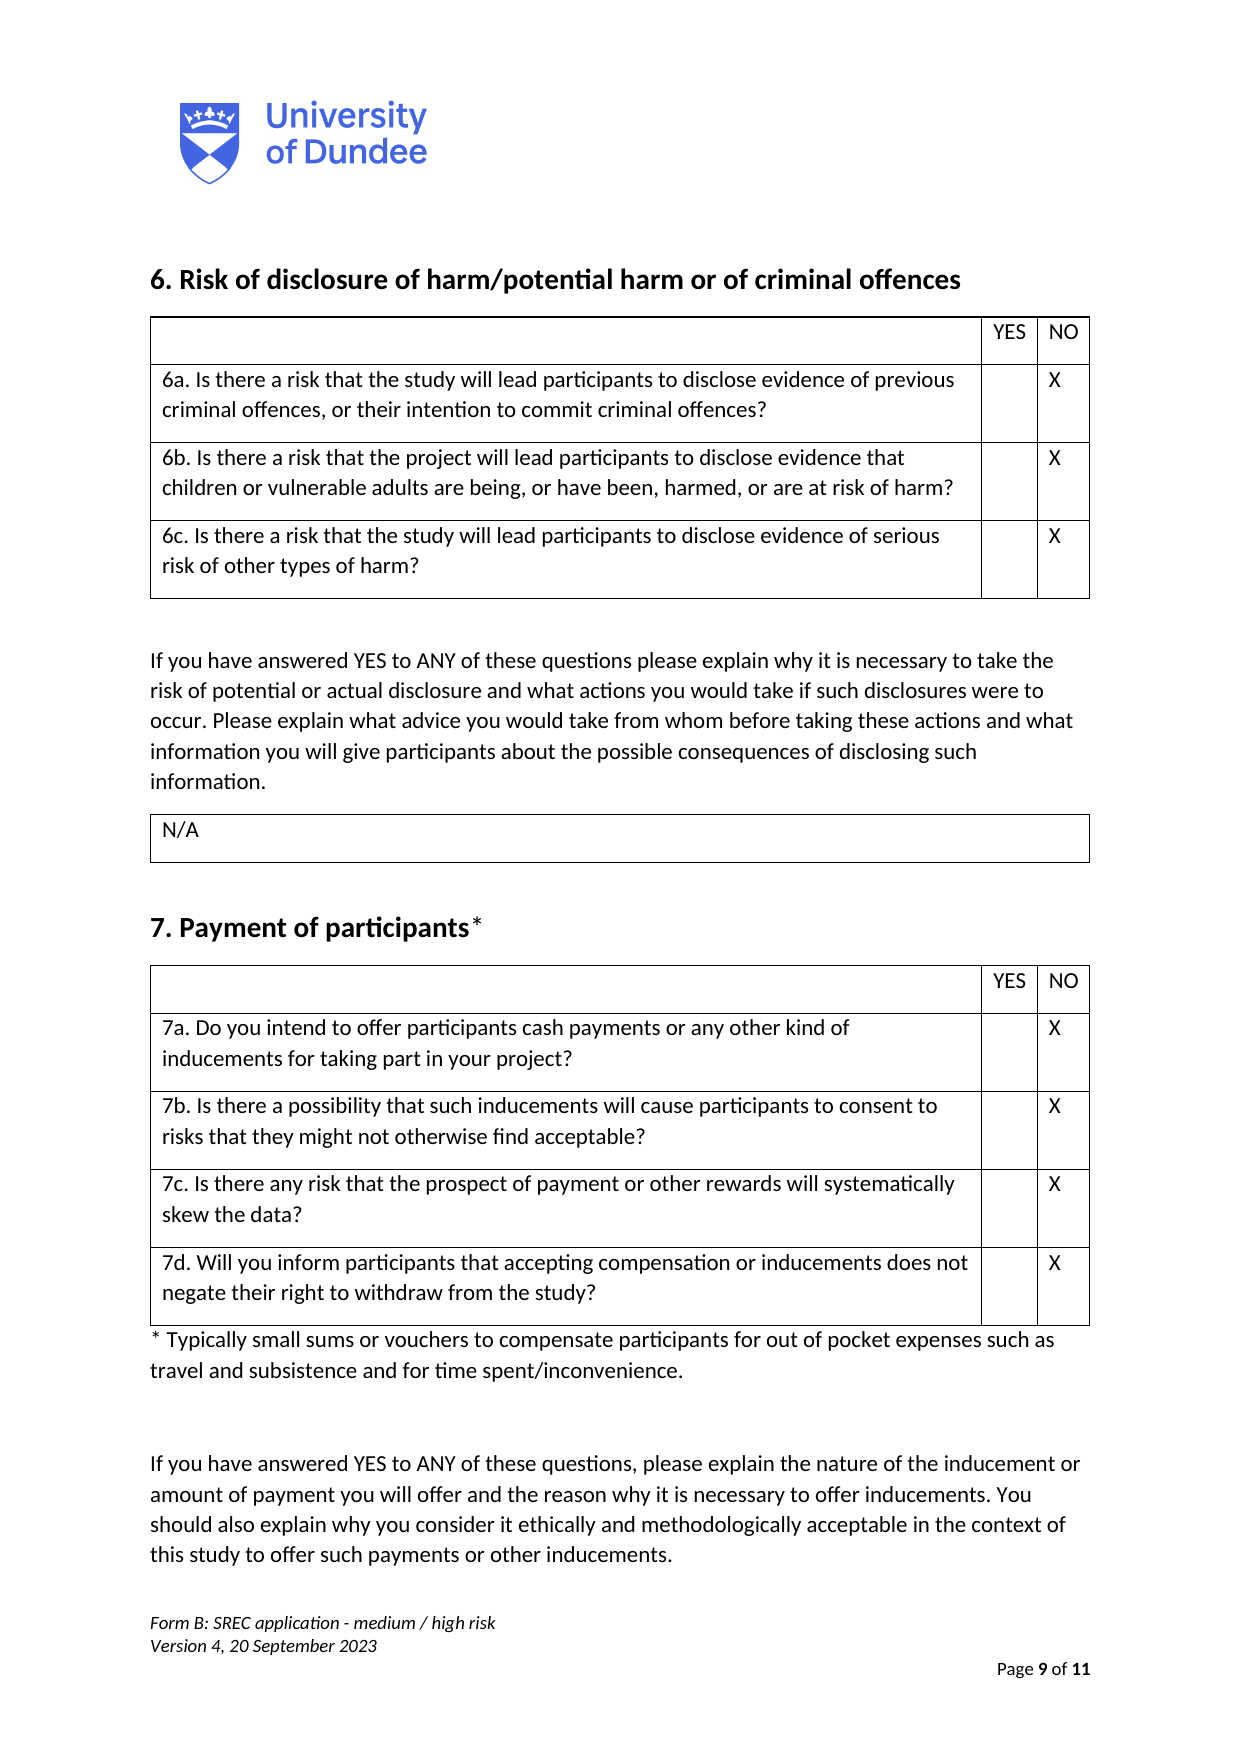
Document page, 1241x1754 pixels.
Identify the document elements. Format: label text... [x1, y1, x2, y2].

table_cell [982, 1248, 1037, 1324]
table_cell 6b. Is there a risk that the project will lead participants to disclose evidence that children or vulnerable adults are being, or have been, harmed, or are at risk of harm? [151, 443, 981, 520]
table_header N/A [151, 815, 1089, 862]
table_cell X [1038, 1170, 1089, 1247]
table_header YES [982, 966, 1037, 1012]
table_cell [982, 365, 1037, 442]
table_cell 7b. Is there a possibility that such inducements will cause participants to consent to risks that they might not otherwise find acceptable? [151, 1092, 981, 1168]
table_header NO [1038, 318, 1089, 364]
table_header [151, 966, 981, 1012]
table_cell 7a. Do you intend to offer participants cash payments or any other kind of inducements for taking part in your project? [151, 1014, 981, 1091]
table_cell X [1038, 365, 1089, 442]
table_cell X [1038, 521, 1089, 598]
table_cell [982, 443, 1037, 520]
table_cell [982, 521, 1037, 598]
table_cell X [1038, 443, 1089, 520]
text 7. Payment of participants* [150, 909, 1090, 945]
text * Typically small sums or vouchers to compensate participants for out of pocket expenses such as travel and subsistence and for time spent/inconvenience. [150, 1326, 1090, 1384]
picture [150, 73, 457, 215]
table_header NO [1038, 966, 1089, 1012]
table_cell X [1038, 1092, 1089, 1168]
table_cell [982, 1092, 1037, 1168]
table_cell 7c. Is there any risk that the prospect of payment or other rewards will systematically skew the data? [151, 1170, 981, 1247]
text 6. Risk of disclosure of harm/potential harm or of criminal offences [150, 261, 1090, 297]
table_header [151, 318, 981, 364]
table_cell [982, 1014, 1037, 1091]
text If you have answered YES to ANY of these questions please explain why it is necessary to take the risk of potential or actual disclosure and what actions you would take if such disclosures were to occur. Please explain what advice you would take from whom before taking these actions and what information you will give participants about the possible consequences of disclosing such information. [150, 646, 1090, 795]
table_header YES [982, 318, 1037, 364]
table_cell 6a. Is there a risk that the study will lead participants to disclose evidence of previous criminal offences, or their intention to commit criminal offences? [151, 365, 981, 442]
table_cell 7d. Will you inform participants that accepting compensation or inducements does not negate their right to withdraw from the study? [151, 1248, 981, 1324]
text If you have answered YES to ANY of these questions, please explain the nature of the inducement or amount of payment you will offer and the reason why it is necessary to offer inducements. You should also explain why you consider it ethically and methodologically acceptable in the context of this study to offer such payments or other inducements. [150, 1449, 1090, 1568]
table_cell X [1038, 1014, 1089, 1091]
table_cell X [1038, 1248, 1089, 1324]
table_cell [982, 1170, 1037, 1247]
table_cell 6c. Is there a risk that the study will lead participants to disclose evidence of serious risk of other types of harm? [151, 521, 981, 598]
